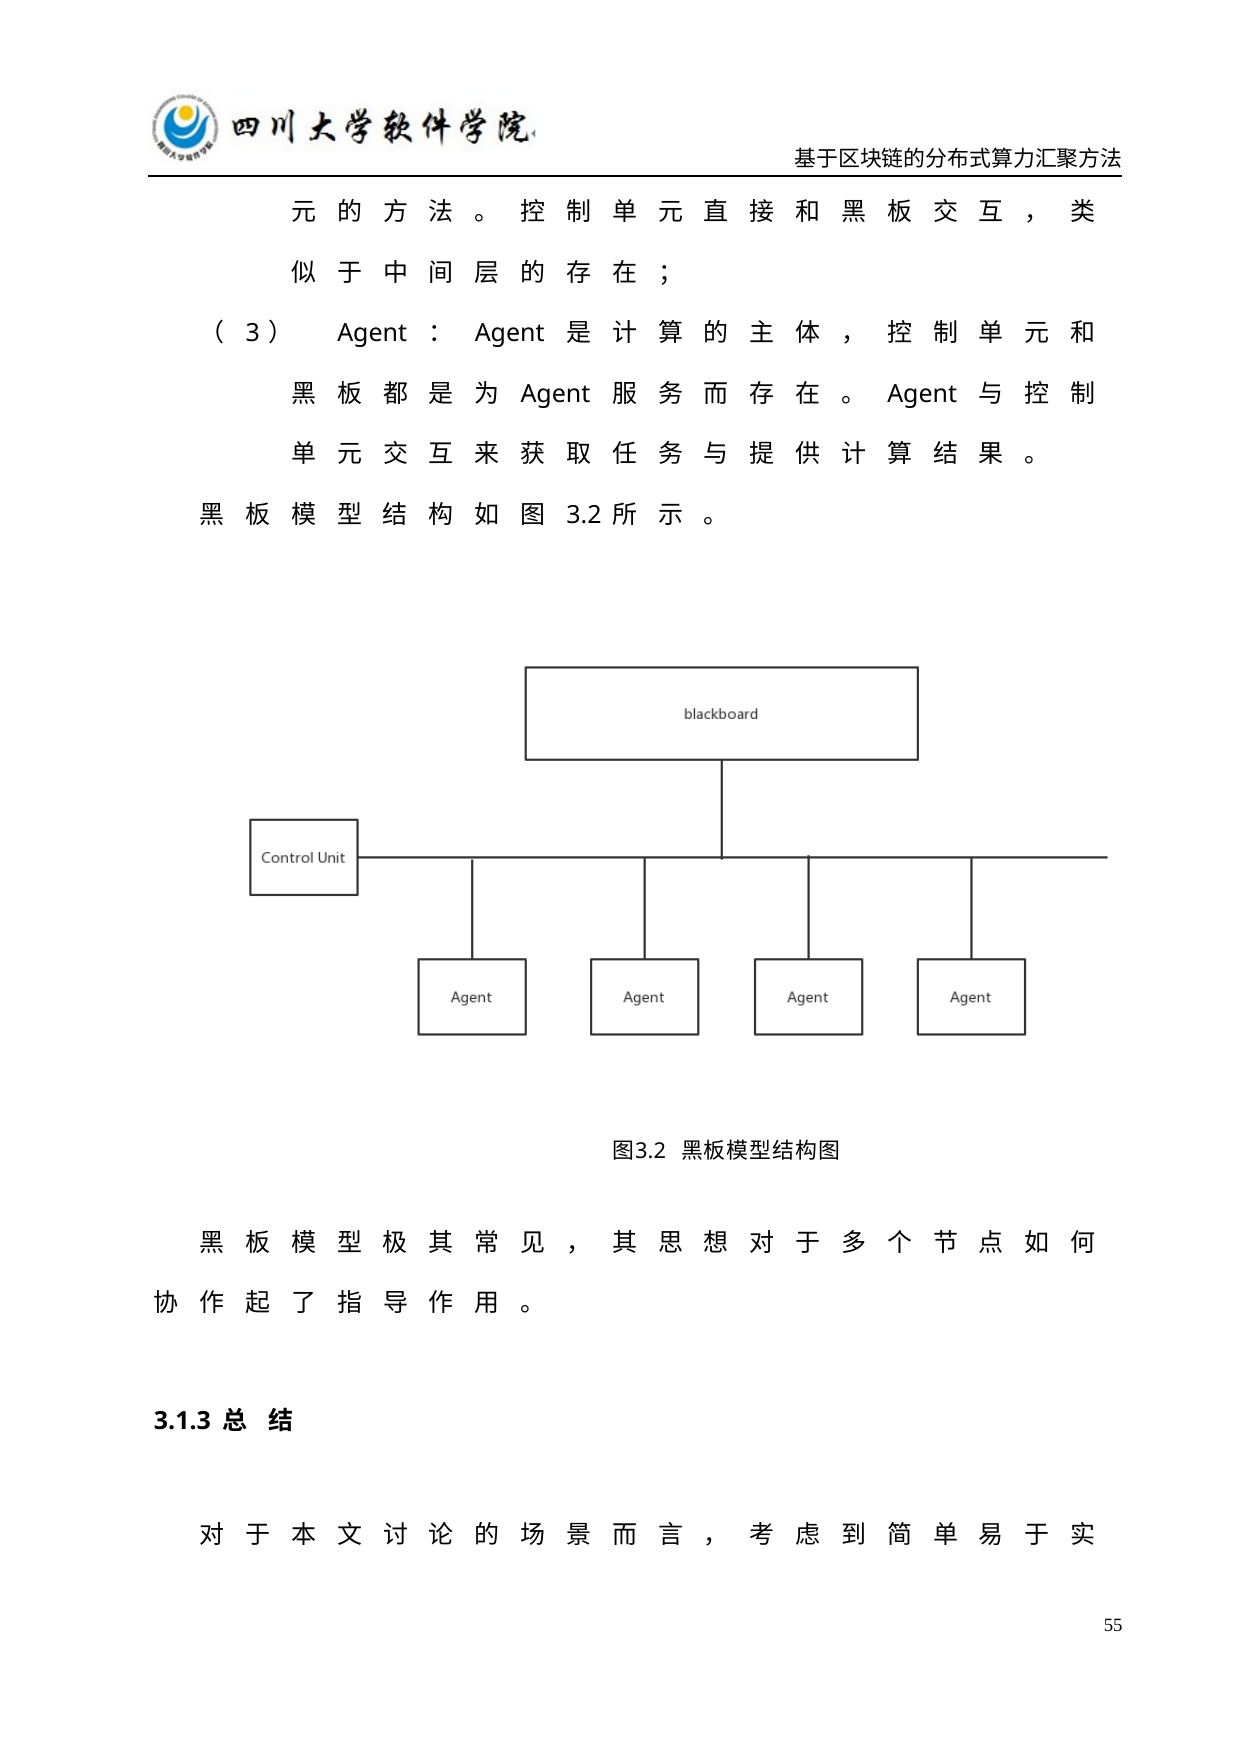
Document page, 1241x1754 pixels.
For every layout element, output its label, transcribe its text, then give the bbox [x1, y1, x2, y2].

subtitle 3.1.3 总结 [154, 1388, 1116, 1449]
text 黑板模型极其常见，其思想对于多个节点如何协作起了指导作用。 [154, 1210, 1116, 1331]
picture [199, 616, 1174, 1101]
list 控制单元：控制单元负责黑板与Agent之间的交互，将生产者（黑板）和消费者（Agent）之间的耦合度降到最低。当Agent在控制单元注册之后，才能够调用控制单元的方法。控制单元直接和黑板交互，类似于中间层的存在； [197, 179, 1116, 300]
list Agent：Agent是计算的主体，控制单元和黑板都是为Agent服务而存在。Agent与控制单元交互来获取任务与提供计算结果。 [197, 300, 1116, 482]
text 黑板模型结构如图3.2所示。 [197, 482, 1116, 543]
picture [147, 88, 538, 167]
text 图3.2 黑板模型结构图 [547, 1119, 1116, 1179]
